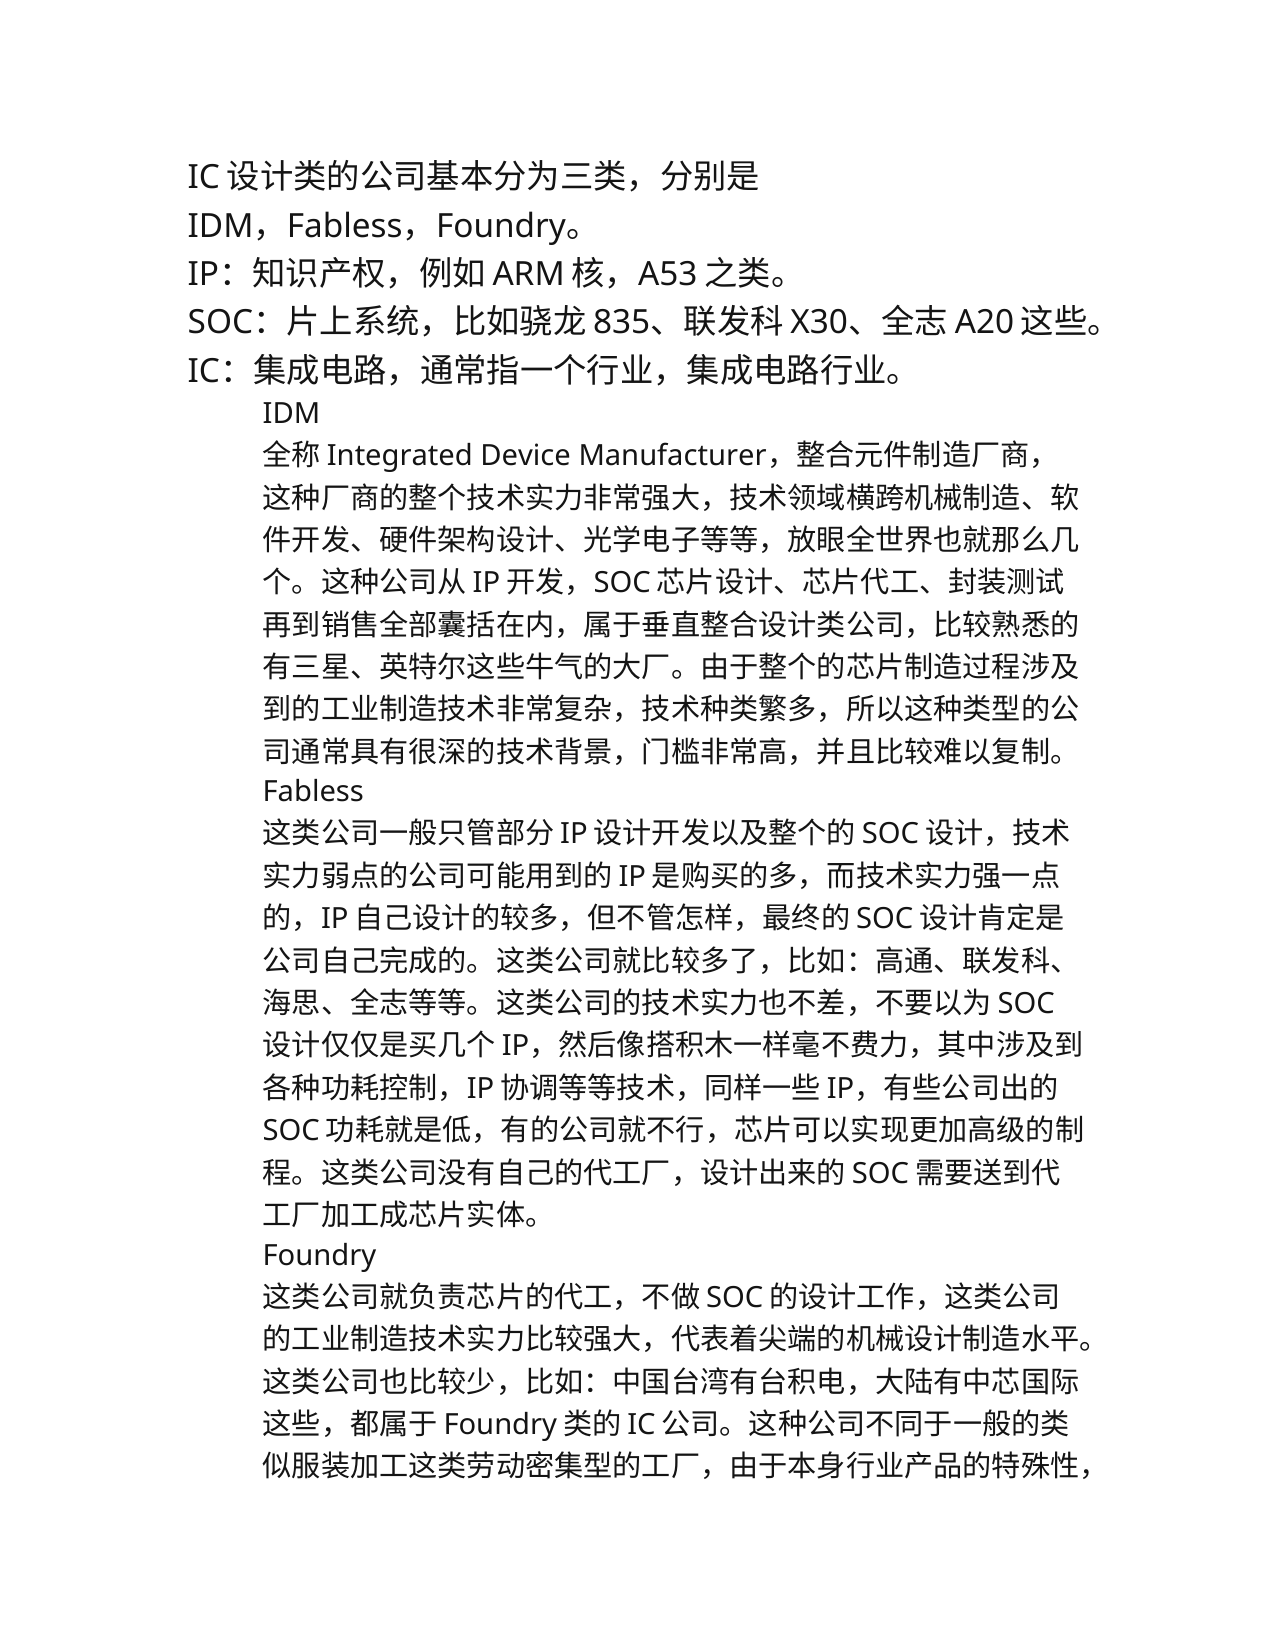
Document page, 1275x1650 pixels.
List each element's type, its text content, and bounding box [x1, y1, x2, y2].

list IDM [187, 392, 1087, 432]
list Foundry [187, 1234, 1087, 1273]
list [187, 1273, 1087, 1485]
text IC：集成电路，通常指一个行业，集成电路行业。 [187, 344, 1087, 392]
list 全称Integrated Device Manufacturer，整合元件制造厂商，这种厂商的整个技术实力非常强大，技术领域横跨机械制造、软件开发、硬件架构设计、光学电子等等，放眼全世界也就那么几个。这种公司从IP开发，SOC芯片设计、芯片代工、封装测试再到销售全部囊括在内，属于垂直整合设计类公司，比较熟悉的有三星、英特尔这些牛气的大厂。由于整个的芯片制造过程涉及到的工业制造技术非常复杂，技术种类繁多，所以这种类型的公司通常具有很深的技术背景，门槛非常高，并且比较难以复制。 [187, 432, 1087, 770]
text IP：知识产权，例如ARM核，A53之类。 [187, 247, 1087, 295]
list Fabless [187, 770, 1087, 810]
text SOC：片上系统，比如骁龙835、联发科X30、全志A20这些。 [187, 295, 1087, 344]
list 这类公司一般只管部分IP设计开发以及整个的SOC设计，技术实力弱点的公司可能用到的IP是购买的多，而技术实力强一点的，IP自己设计的较多，但不管怎样，最终的SOC设计肯定是公司自己完成的。这类公司就比较多了，比如：高通、联发科、海思、全志等等。这类公司的技术实力也不差，不要以为SOC设计仅仅是买几个IP，然后像搭积木一样毫不费力，其中涉及到各种功耗控制，IP协调等等技术，同样一些IP，有些公司出的SOC功耗就是低，有的公司就不行，芯片可以实现更加高级的制程。这类公司没有自己的代工厂，设计出来的SOC需要送到代工厂加工成芯片实体。 [187, 810, 1087, 1234]
text IC设计类的公司基本分为三类，分别是IDM，Fabless，Foundry。 [187, 150, 1087, 247]
